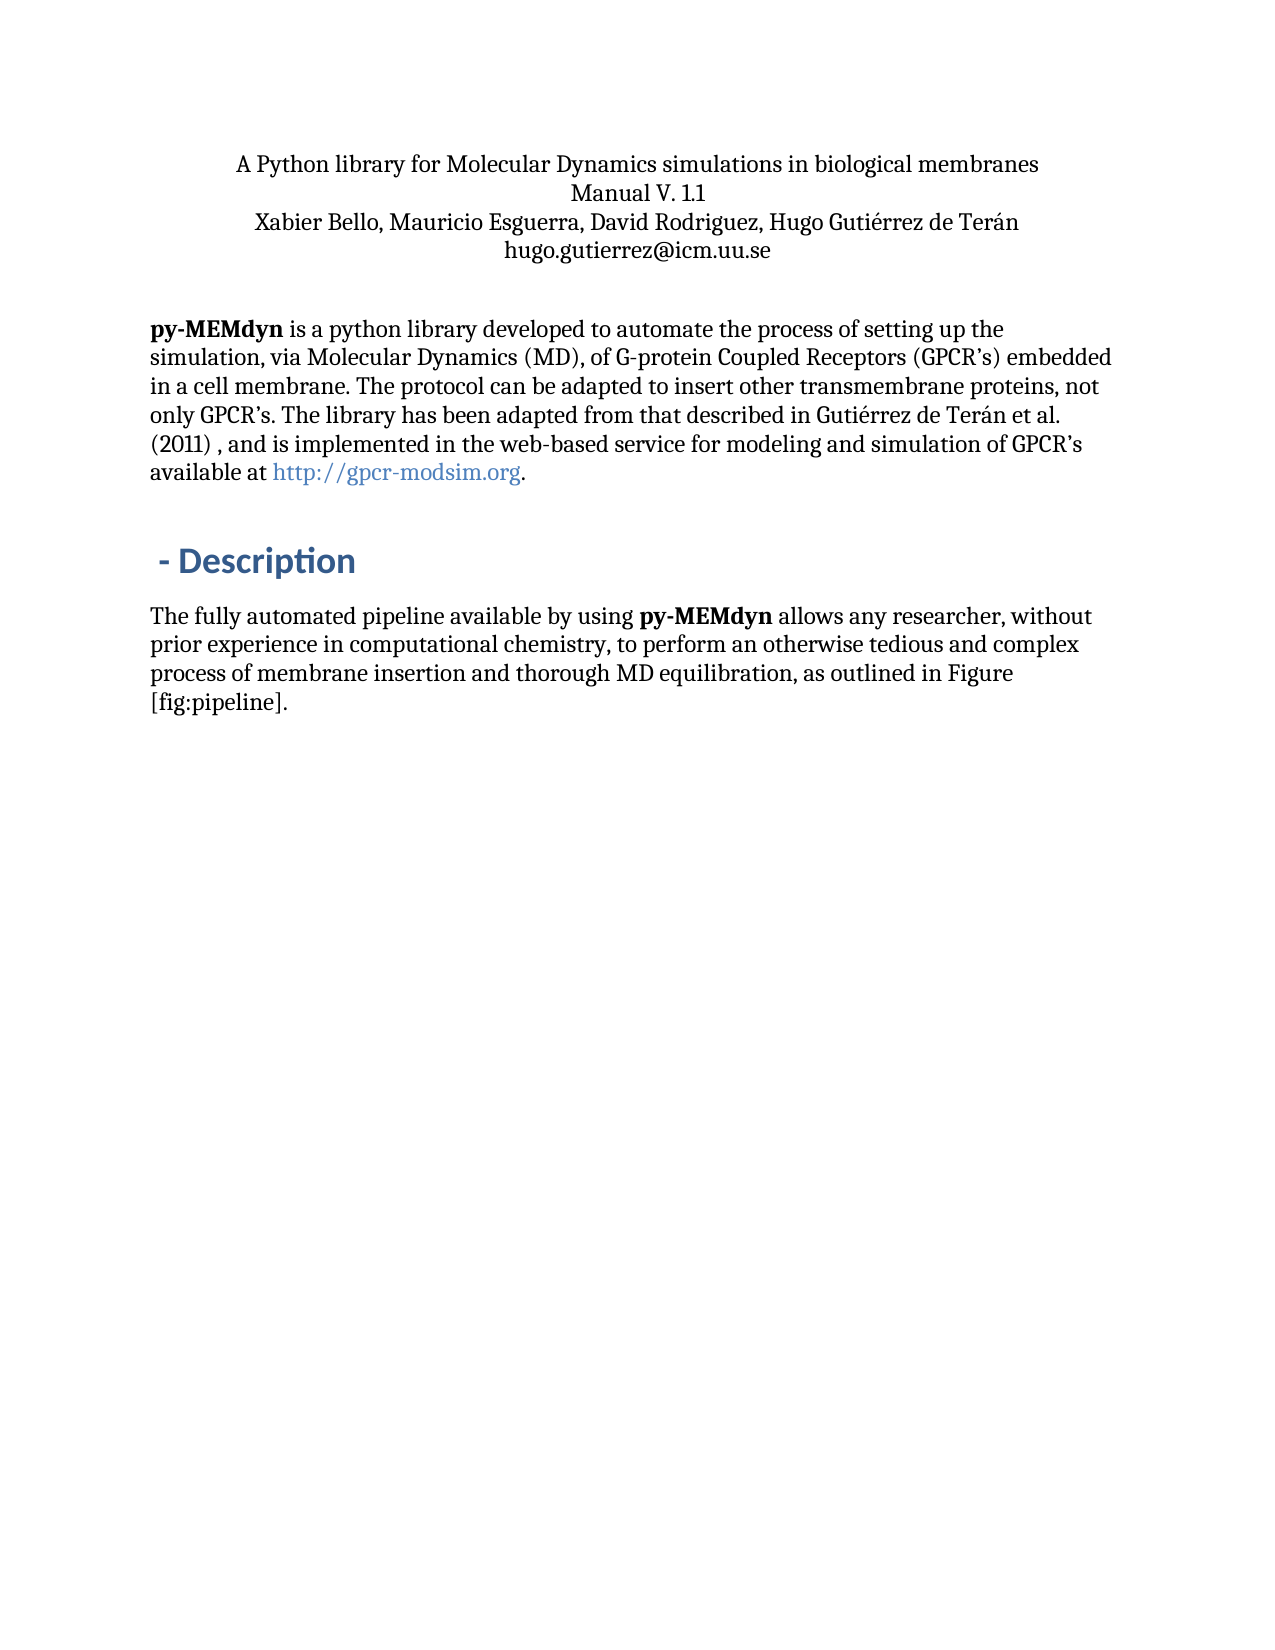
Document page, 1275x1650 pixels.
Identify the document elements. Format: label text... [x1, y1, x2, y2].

subtitle - Description [150, 537, 1125, 583]
text A Python library for Molecular Dynamics simulations in biological membranes Manual V. 1.1 Xabier Bello, Mauricio Esguerra, David Rodriguez, Hugo Gutiérrez de Terán hugo.gutierrez@icm.uu.se [150, 150, 1125, 294]
text The fully automated pipeline available by using py-MEMdyn allows any researcher, without prior experience in computational chemistry, to perform an otherwise tedious and complex process of membrane insertion and thorough MD equilibration, as outlined in Figure [fig:pipeline]. [150, 602, 1125, 717]
text py-MEMdyn is a python library developed to automate the process of setting up the simulation, via Molecular Dynamics (MD), of G-protein Coupled Receptors (GPCR’s) embedded in a cell membrane. The protocol can be adapted to insert other transmembrane proteins, not only GPCR’s. The library has been adapted from that described in Gutiérrez de Terán et al. (2011) , and is implemented in the web-based service for modeling and simulation of GPCR’s available at http://gpcr-modsim.org. [150, 314, 1125, 487]
